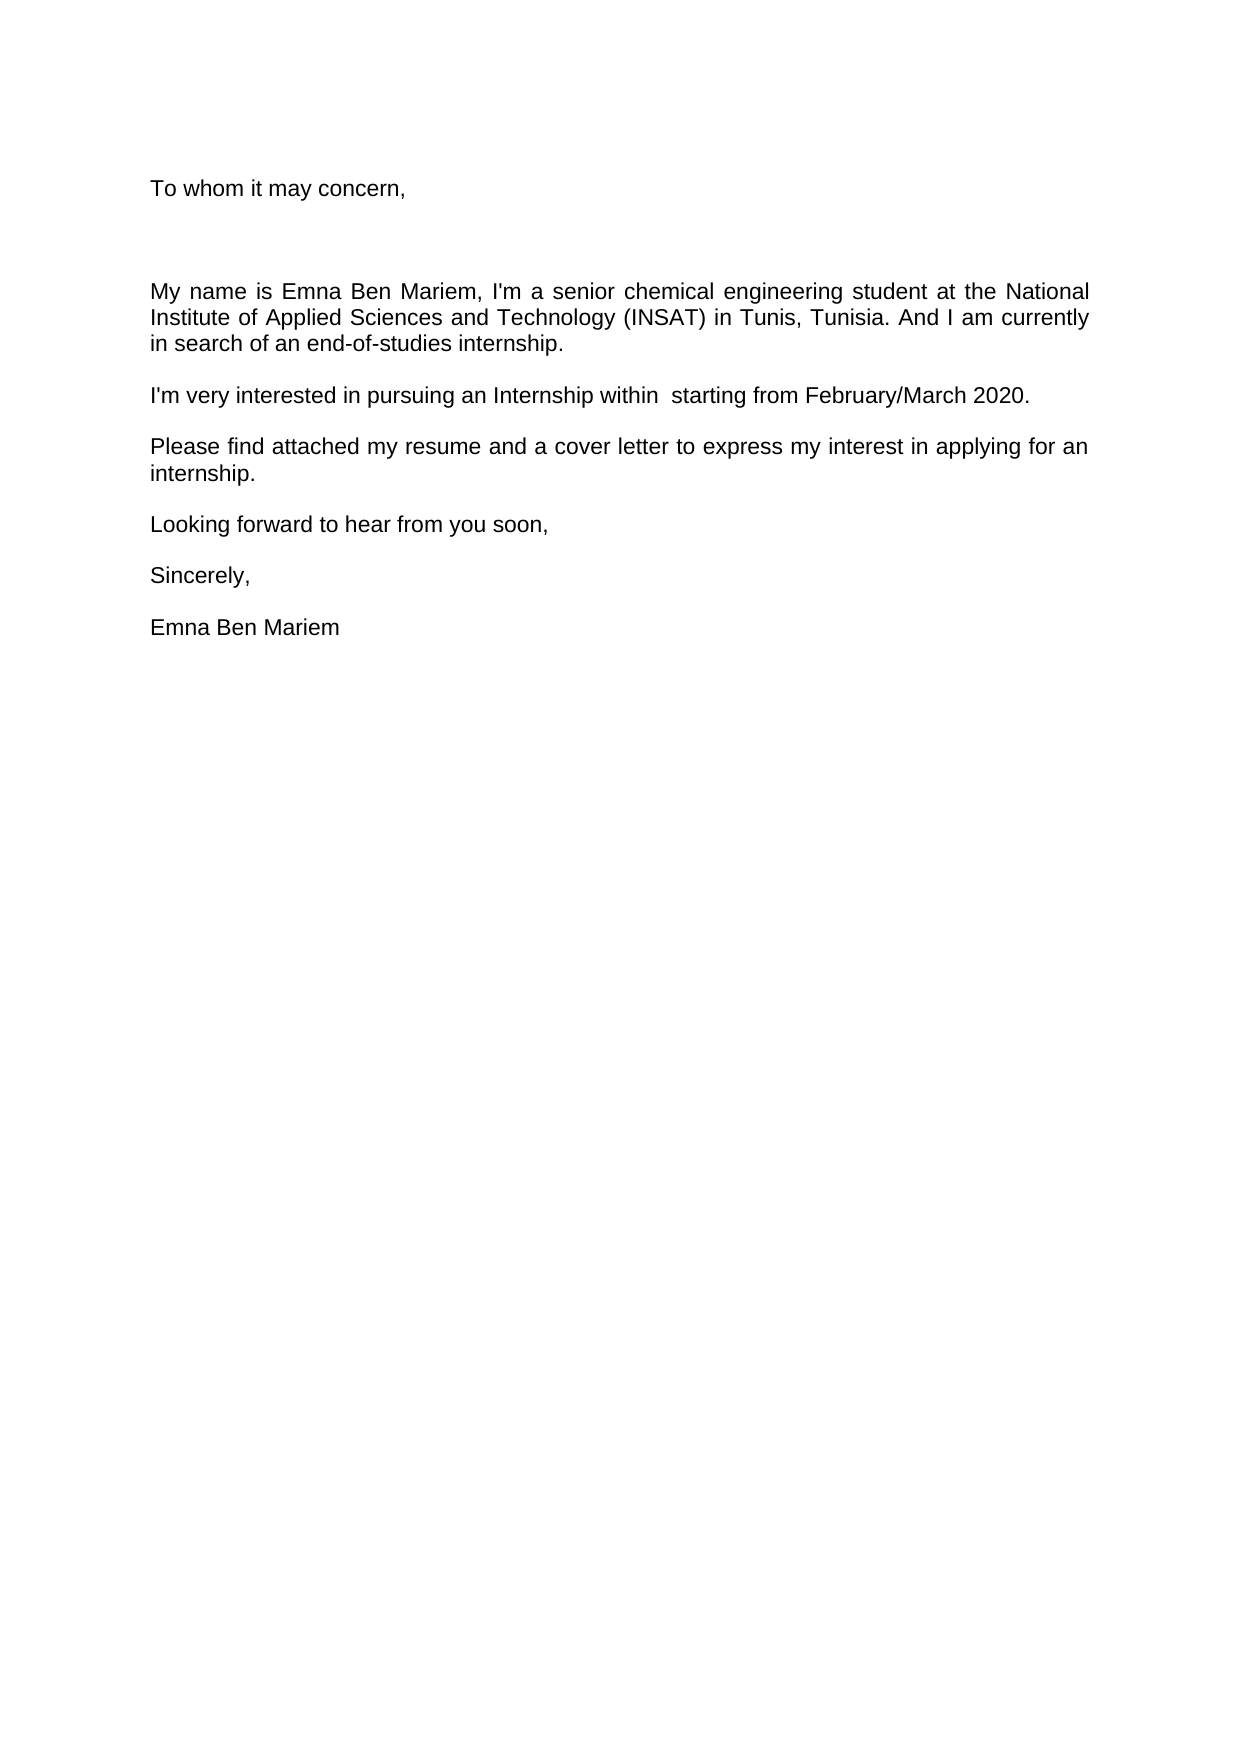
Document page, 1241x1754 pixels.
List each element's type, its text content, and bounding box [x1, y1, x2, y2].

text Please find attached my resume and a cover letter to express my interest in applying for an internship. [150, 433, 1090, 486]
text Sincerely, [150, 562, 1090, 588]
text To whom it may concern, [150, 175, 1090, 201]
text Looking forward to hear from you soon, [150, 511, 1090, 537]
text I'm very interested in pursuing an Internship within starting from February/March 2020. [150, 382, 1090, 408]
text My name is Emna Ben Mariem, I'm a senior chemical engineering student at the National Institute of Applied Sciences and Technology (INSAT) in Tunis, Tunisia. And I am currently in search of an end-of-studies internship. [150, 278, 1090, 357]
text Emna Ben Mariem [150, 613, 1090, 640]
